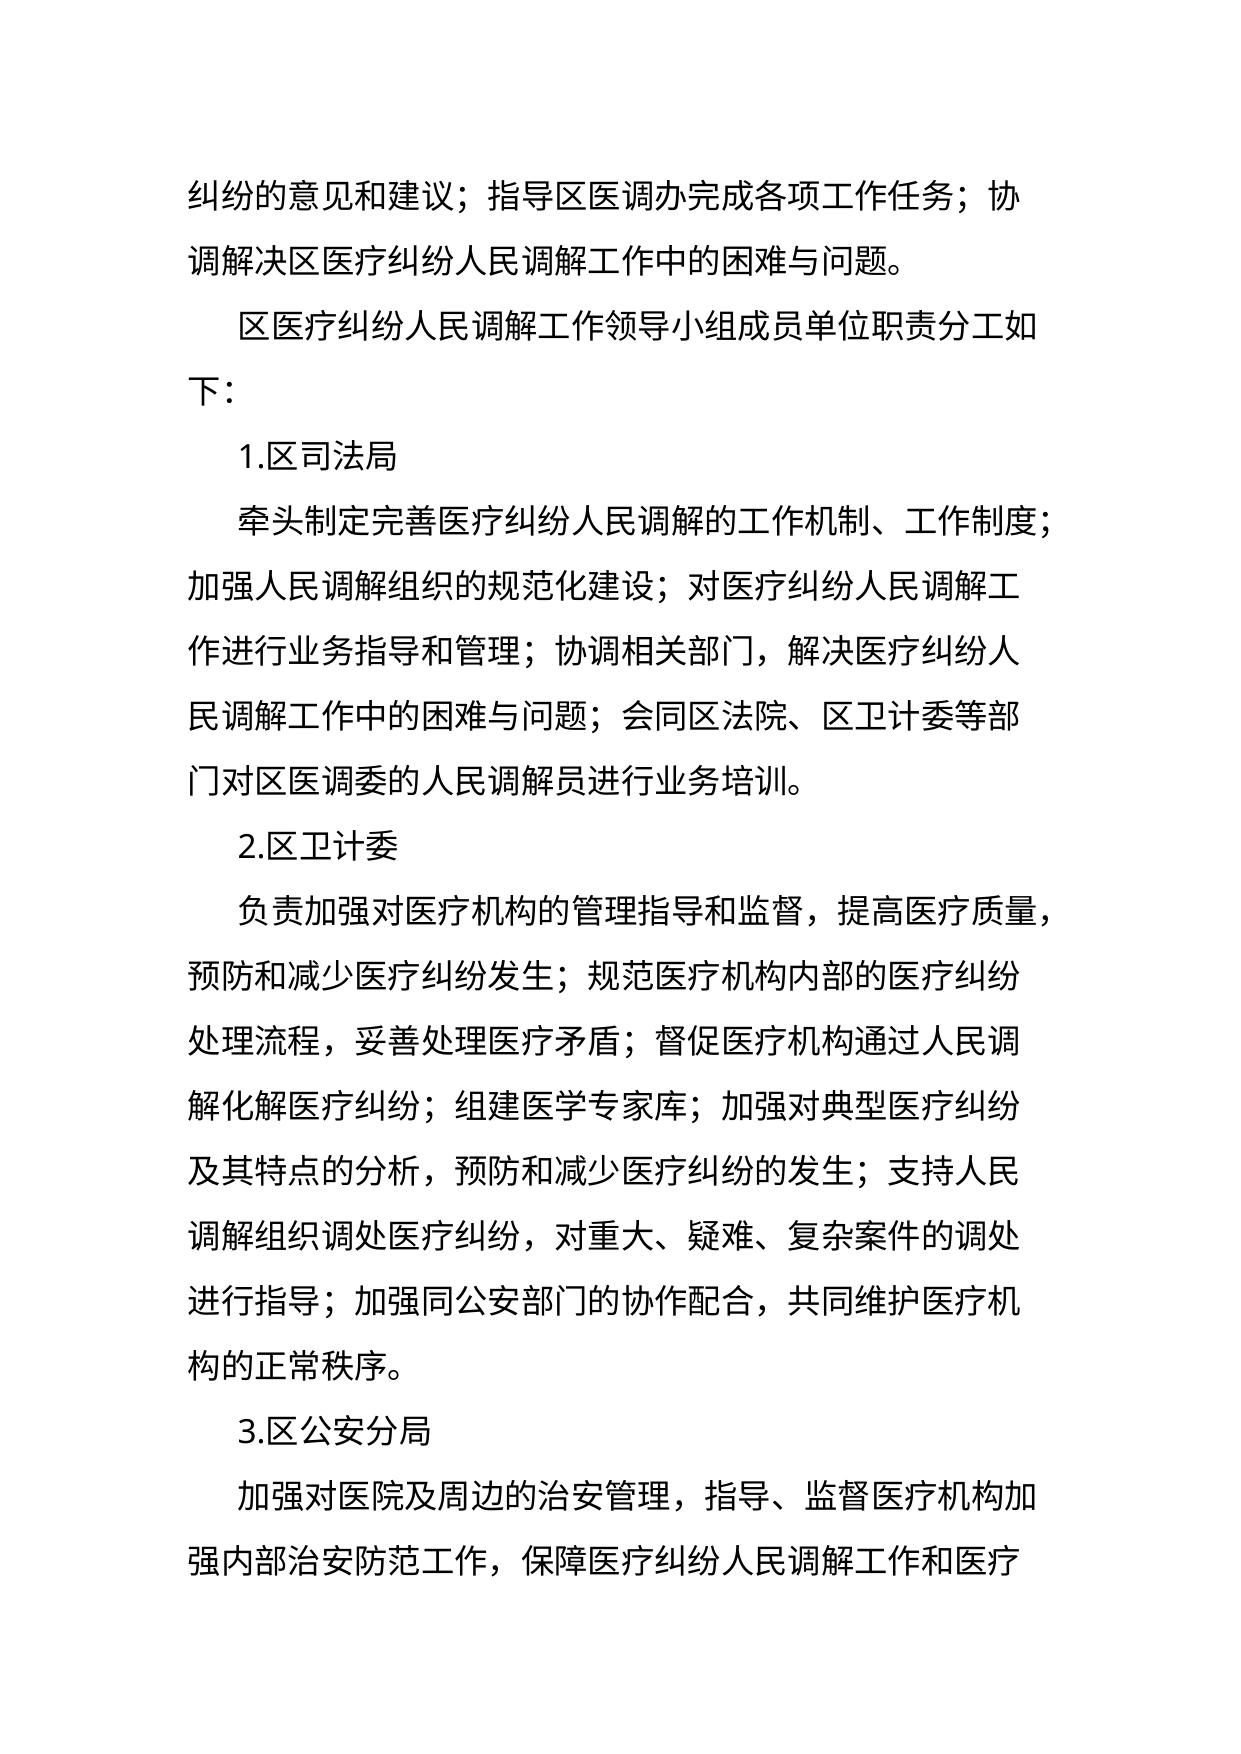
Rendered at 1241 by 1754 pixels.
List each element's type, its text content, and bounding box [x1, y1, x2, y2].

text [187, 1462, 1053, 1592]
text 2.区卫计委 [187, 812, 1053, 877]
text 1.区司法局 [187, 422, 1053, 487]
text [187, 162, 1053, 292]
text 牵头制定完善医疗纠纷人民调解的工作机制、工作制度；加强人民调解组织的规范化建设；对医疗纠纷人民调解工作进行业务指导和管理；协调相关部门，解决医疗纠纷人民调解工作中的困难与问题；会同区法院、区卫计委等部门对区医调委的人民调解员进行业务培训。 [187, 487, 1053, 812]
text 负责加强对医疗机构的管理指导和监督，提高医疗质量，预防和减少医疗纠纷发生；规范医疗机构内部的医疗纠纷处理流程，妥善处理医疗矛盾；督促医疗机构通过人民调解化解医疗纠纷；组建医学专家库；加强对典型医疗纠纷及其特点的分析，预防和减少医疗纠纷的发生；支持人民调解组织调处医疗纠纷，对重大、疑难、复杂案件的调处进行指导；加强同公安部门的协作配合，共同维护医疗机构的正常秩序。 [187, 877, 1053, 1397]
text 区医疗纠纷人民调解工作领导小组成员单位职责分工如下： [187, 292, 1053, 422]
text 3.区公安分局 [187, 1397, 1053, 1462]
